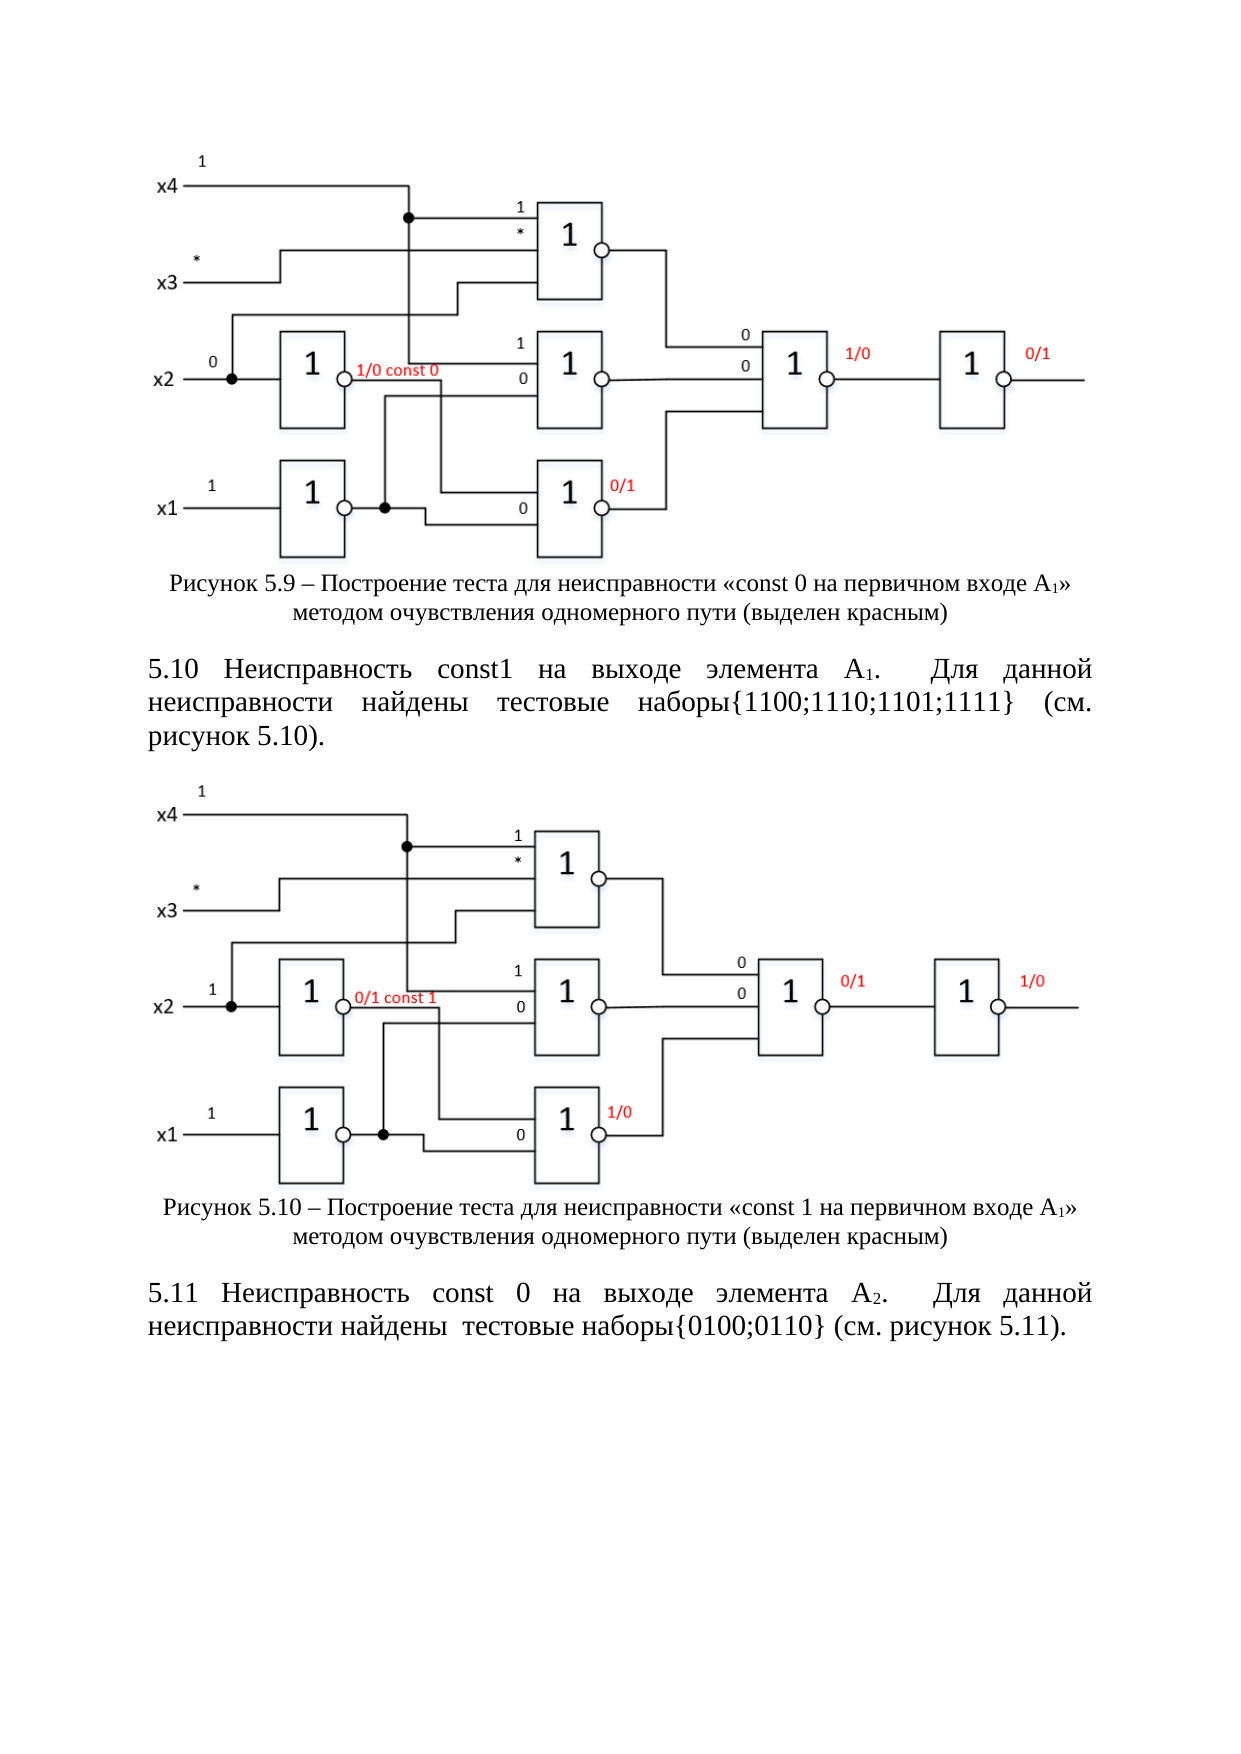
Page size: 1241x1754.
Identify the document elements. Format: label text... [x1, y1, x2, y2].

text Рисунок 5.10 – Построение теста для неисправности «const 1 на первичном входе А1» методом очувствления одномерного пути (выделен красным) [148, 1193, 1093, 1250]
text 5.10 Неисправность const1 на выходе элемента А1. Для данной неисправности найдены тестовые наборы{1100;1110;1101;1111} (см. рисунок 5.10). [148, 651, 1093, 751]
picture [147, 776, 1093, 1193]
picture [147, 147, 1093, 569]
text 5.11 Неисправность const 0 на выходе элемента А2. Для данной неисправности найдены тестовые наборы{0100;0110} (см. рисунок 5.11). [148, 1275, 1093, 1342]
text Рисунок 5.9 – Построение теста для неисправности «const 0 на первичном входе А1» методом очувствления одномерного пути (выделен красным) [148, 569, 1093, 626]
